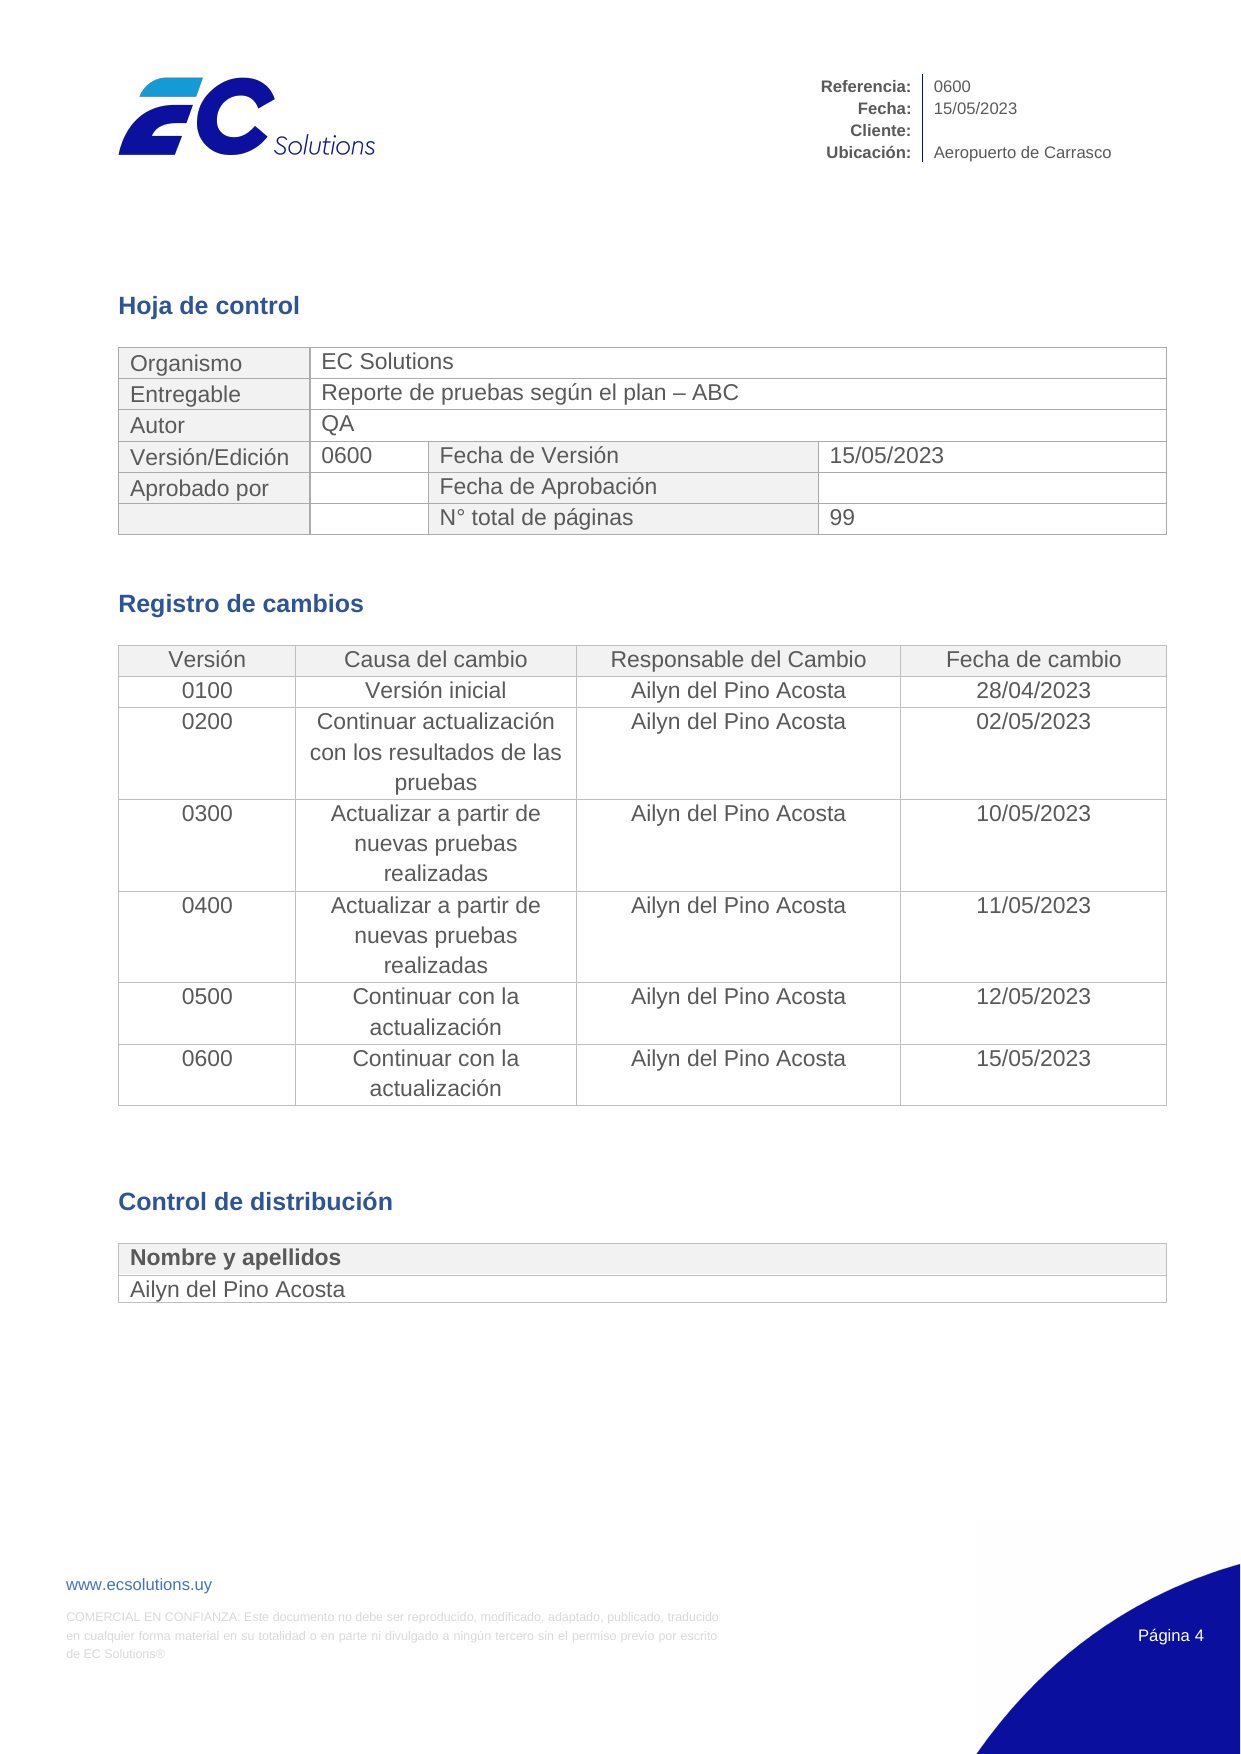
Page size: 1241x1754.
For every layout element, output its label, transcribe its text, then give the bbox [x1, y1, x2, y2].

table_cell Ailyn del Pino Acosta [577, 800, 900, 891]
table_header EC Solutions [311, 348, 1166, 378]
table_cell 12/05/2023 [901, 983, 1166, 1044]
table_cell 0200 [119, 708, 295, 799]
table_cell Ailyn del Pino Acosta [577, 677, 900, 707]
text Hoja de control [118, 291, 1122, 319]
table_cell 0500 [119, 983, 295, 1044]
table_cell Actualizar a partir de nuevas pruebas realizadas [296, 800, 576, 891]
table_cell Continuar con la actualización [296, 983, 576, 1044]
picture [118, 77, 376, 155]
table_cell Fecha de Aprobación [429, 473, 818, 503]
table_header Responsable del Cambio [577, 646, 900, 676]
table_cell Autor [119, 410, 309, 441]
table_cell 10/05/2023 [901, 800, 1166, 891]
table_cell [819, 473, 1166, 503]
table_cell 02/05/2023 [901, 708, 1166, 799]
table_cell QA [311, 410, 1166, 441]
table_cell 0100 [119, 677, 295, 707]
table_cell Ailyn del Pino Acosta [577, 1045, 900, 1105]
table_cell Ailyn del Pino Acosta [577, 983, 900, 1044]
table_cell 11/05/2023 [901, 892, 1166, 982]
table_cell Reporte de pruebas según el plan – ABC [311, 379, 1166, 409]
table_cell Versión/Edición [119, 442, 309, 472]
table_cell Ailyn del Pino Acosta [577, 892, 900, 982]
table_cell Actualizar a partir de nuevas pruebas realizadas [296, 892, 576, 982]
table_cell 99 [819, 504, 1166, 534]
table_cell 28/04/2023 [901, 677, 1166, 707]
table_cell Continuar con la actualización [296, 1045, 576, 1105]
table_header Nombre y apellidos [119, 1244, 1166, 1274]
table_cell 0300 [119, 800, 295, 891]
table_cell Versión inicial [296, 677, 576, 707]
table_cell Continuar actualización con los resultados de las pruebas [296, 708, 576, 799]
table_cell 0600 [311, 442, 428, 472]
table_cell [119, 504, 309, 534]
text Registro de cambios [118, 589, 1122, 617]
table_cell [311, 504, 428, 534]
table_header Causa del cambio [296, 646, 576, 676]
table_cell 0400 [119, 892, 295, 982]
text Control de distribución [118, 1187, 1122, 1216]
picture [975, 1521, 1241, 1754]
table_cell Aprobado por [119, 473, 309, 503]
table_cell Ailyn del Pino Acosta [119, 1276, 1166, 1302]
table_cell Fecha de Versión [429, 442, 818, 472]
table_cell 15/05/2023 [819, 442, 1166, 472]
table_header Versión [119, 646, 295, 676]
table_cell 15/05/2023 [901, 1045, 1166, 1105]
table_cell Ailyn del Pino Acosta [577, 708, 900, 799]
table_header Fecha de cambio [901, 646, 1166, 676]
table_cell Entregable [119, 379, 309, 409]
table_cell [311, 473, 428, 503]
table_cell 0600 [119, 1045, 295, 1105]
table_cell N° total de páginas [429, 504, 818, 534]
table_header Organismo [119, 348, 309, 378]
